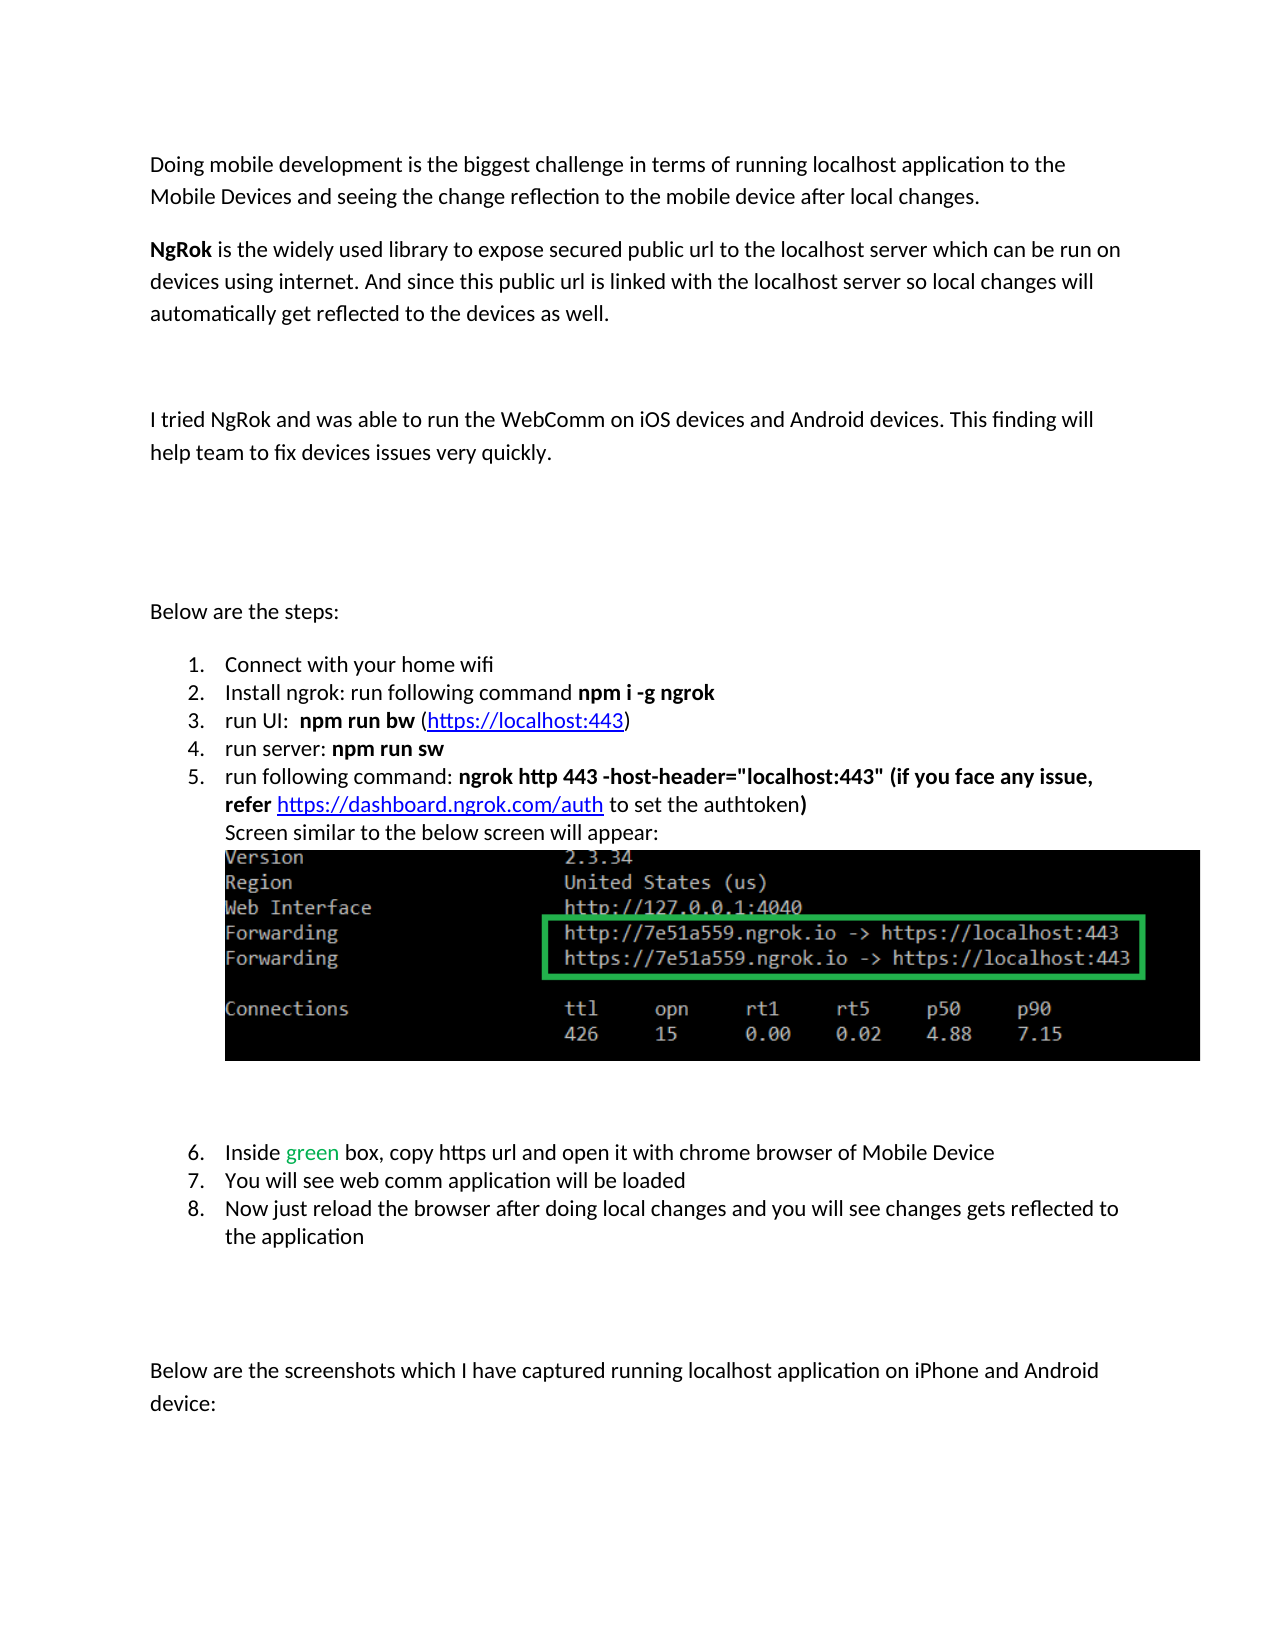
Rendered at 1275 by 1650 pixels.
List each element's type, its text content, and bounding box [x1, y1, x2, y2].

list Install ngrok: run following command npm i -g ngrok [187, 678, 1125, 706]
list Screen similar to the below screen will appear: [225, 818, 1125, 846]
list Connect with your home wifi [187, 650, 1125, 678]
list Inside green box, copy https url and open it with chrome browser of Mobile Device [187, 1138, 1125, 1166]
list run server: npm run sw [187, 734, 1125, 762]
list Now just reload the browser after doing local changes and you will see changes gets reflected to the application [187, 1194, 1125, 1250]
picture [225, 850, 1200, 1061]
list run UI: npm run bw (https://localhost:443) [187, 706, 1125, 734]
list You will see web comm application will be loaded [187, 1166, 1125, 1194]
text Below are the steps: [150, 597, 1125, 625]
list run following command: ngrok http 443 -host-header="localhost:443" (if you face any issue, refer https://dashboard.ngrok.com/auth to set the authtoken) [187, 762, 1125, 818]
text I tried NgRok and was able to run the WebComm on iOS devices and Android devices. This finding will help team to fix devices issues very quickly. [150, 406, 1125, 466]
text Below are the screenshots which I have captured running localhost application on iPhone and Android device: [150, 1356, 1125, 1417]
text Doing mobile development is the biggest challenge in terms of running localhost application to the Mobile Devices and seeing the change reflection to the mobile device after local changes. [150, 150, 1125, 210]
text NgRok is the widely used library to expose secured public url to the localhost server which can be run on devices using internet. And since this public url is linked with the localhost server so local changes will automatically get reflected to the devices as well. [150, 235, 1125, 328]
